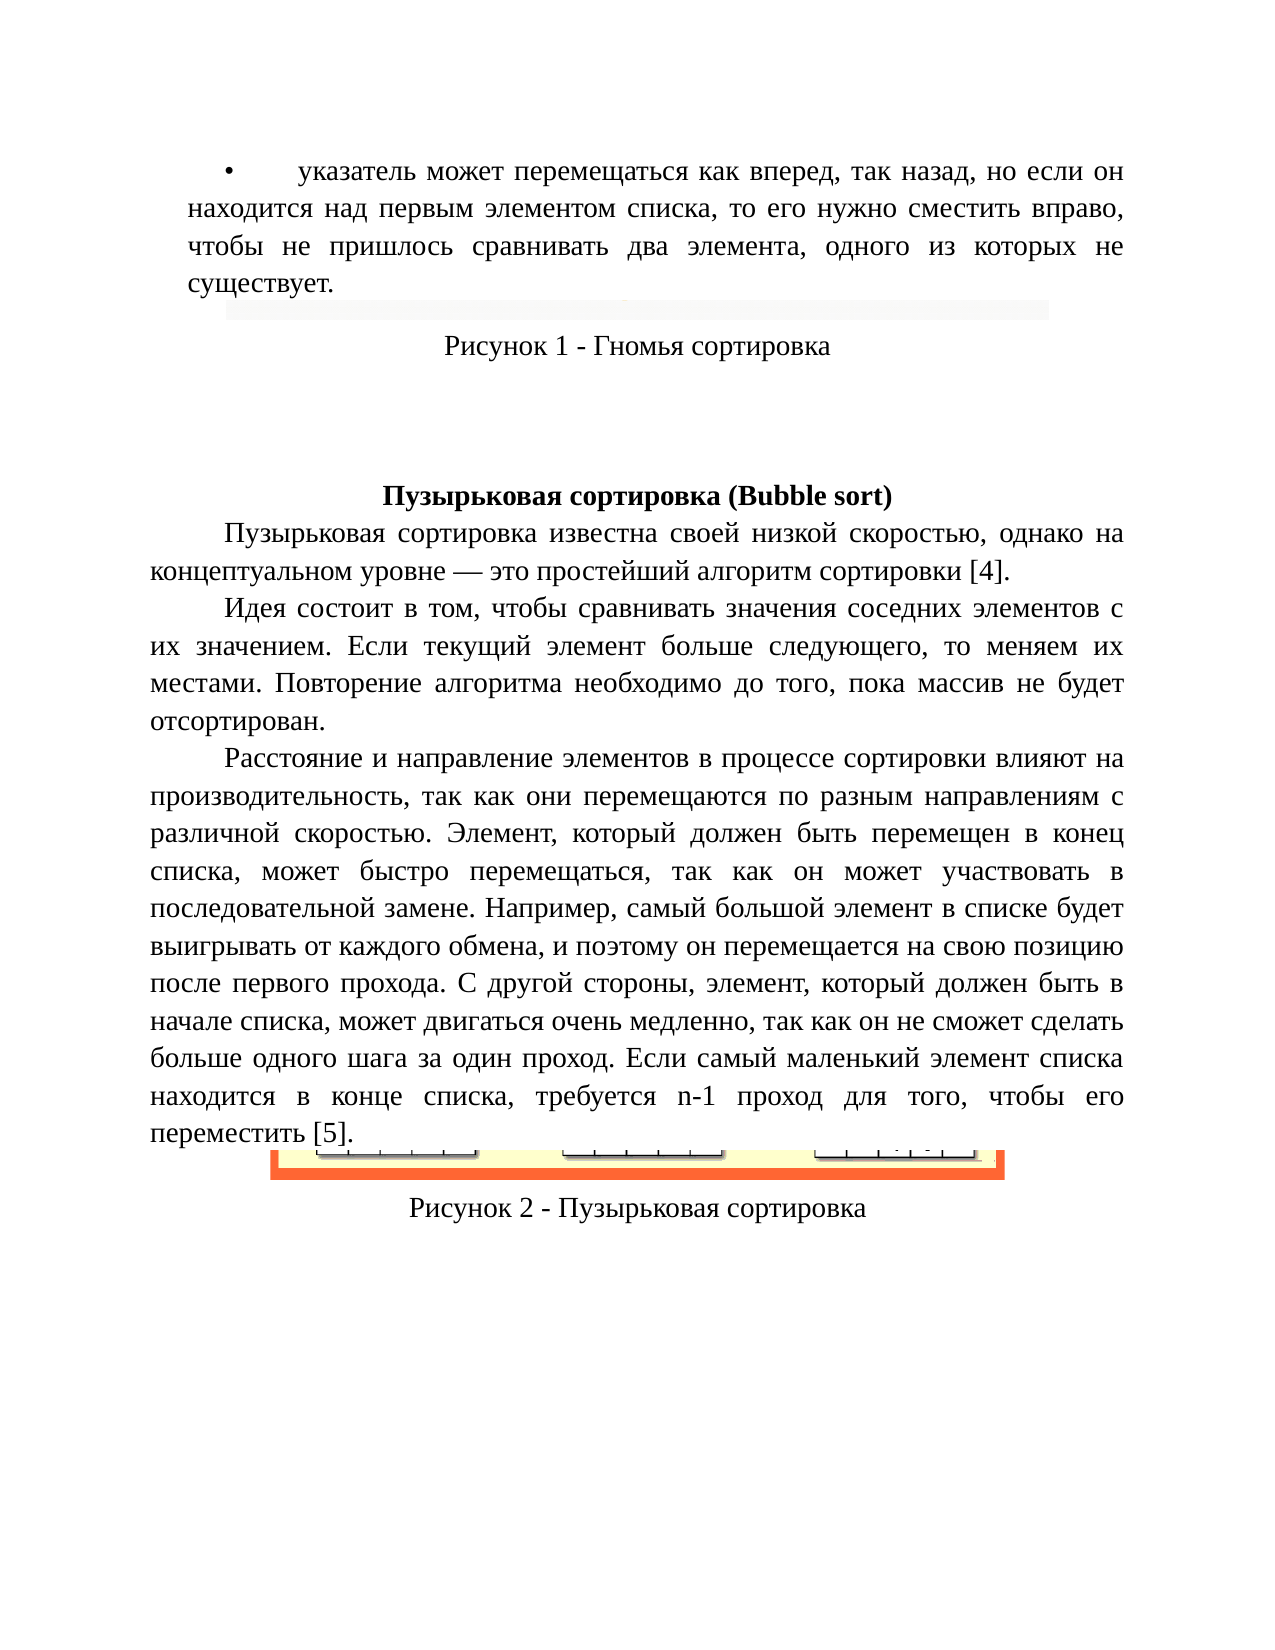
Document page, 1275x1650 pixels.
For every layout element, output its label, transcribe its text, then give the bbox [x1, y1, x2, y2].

text Рисунок 1 - Гномья сортировка [150, 325, 1125, 362]
text Пузырьковая сортировка известна своей низкой скоростью, однако на концептуальном уровне — это простейший алгоритм сортировки [4]. [150, 512, 1125, 587]
text Пузырьковая сортировка (Bubble sort) [150, 475, 1125, 512]
list указатель может перемещаться как вперед, так назад, но если он находится над первым элементом списка, то его нужно сместить вправо, чтобы не пришлось сравнивать два элемента, одного из которых не существует. [187, 150, 1125, 300]
text Рисунок 2 - Пузырьковая сортировка [150, 1187, 1125, 1225]
text Расстояние и направление элементов в процессе сортировки влияют на производительность, так как они перемещаются по разным направлениям с различной скоростью. Элемент, который должен быть перемещен в конец списка, может быстро перемещаться, так как он может участвовать в последовательной замене. Например, самый большой элемент в списке будет выигрывать от каждого обмена, и поэтому он перемещается на свою позицию после первого прохода. С другой стороны, элемент, который должен быть в начале списка, может двигаться очень медленно, так как он не сможет сделать больше одного шага за один проход. Если самый маленький элемент списка находится в конце списка, требуется n-1 проход для того, чтобы его переместить [5]. [150, 737, 1125, 1150]
text Идея состоит в том, чтобы сравнивать значения соседних элементов с их значением. Если текущий элемент больше следующего, то меняем их местами. Повторение алгоритма необходимо до того, пока массив не будет отсортирован. [150, 587, 1125, 737]
